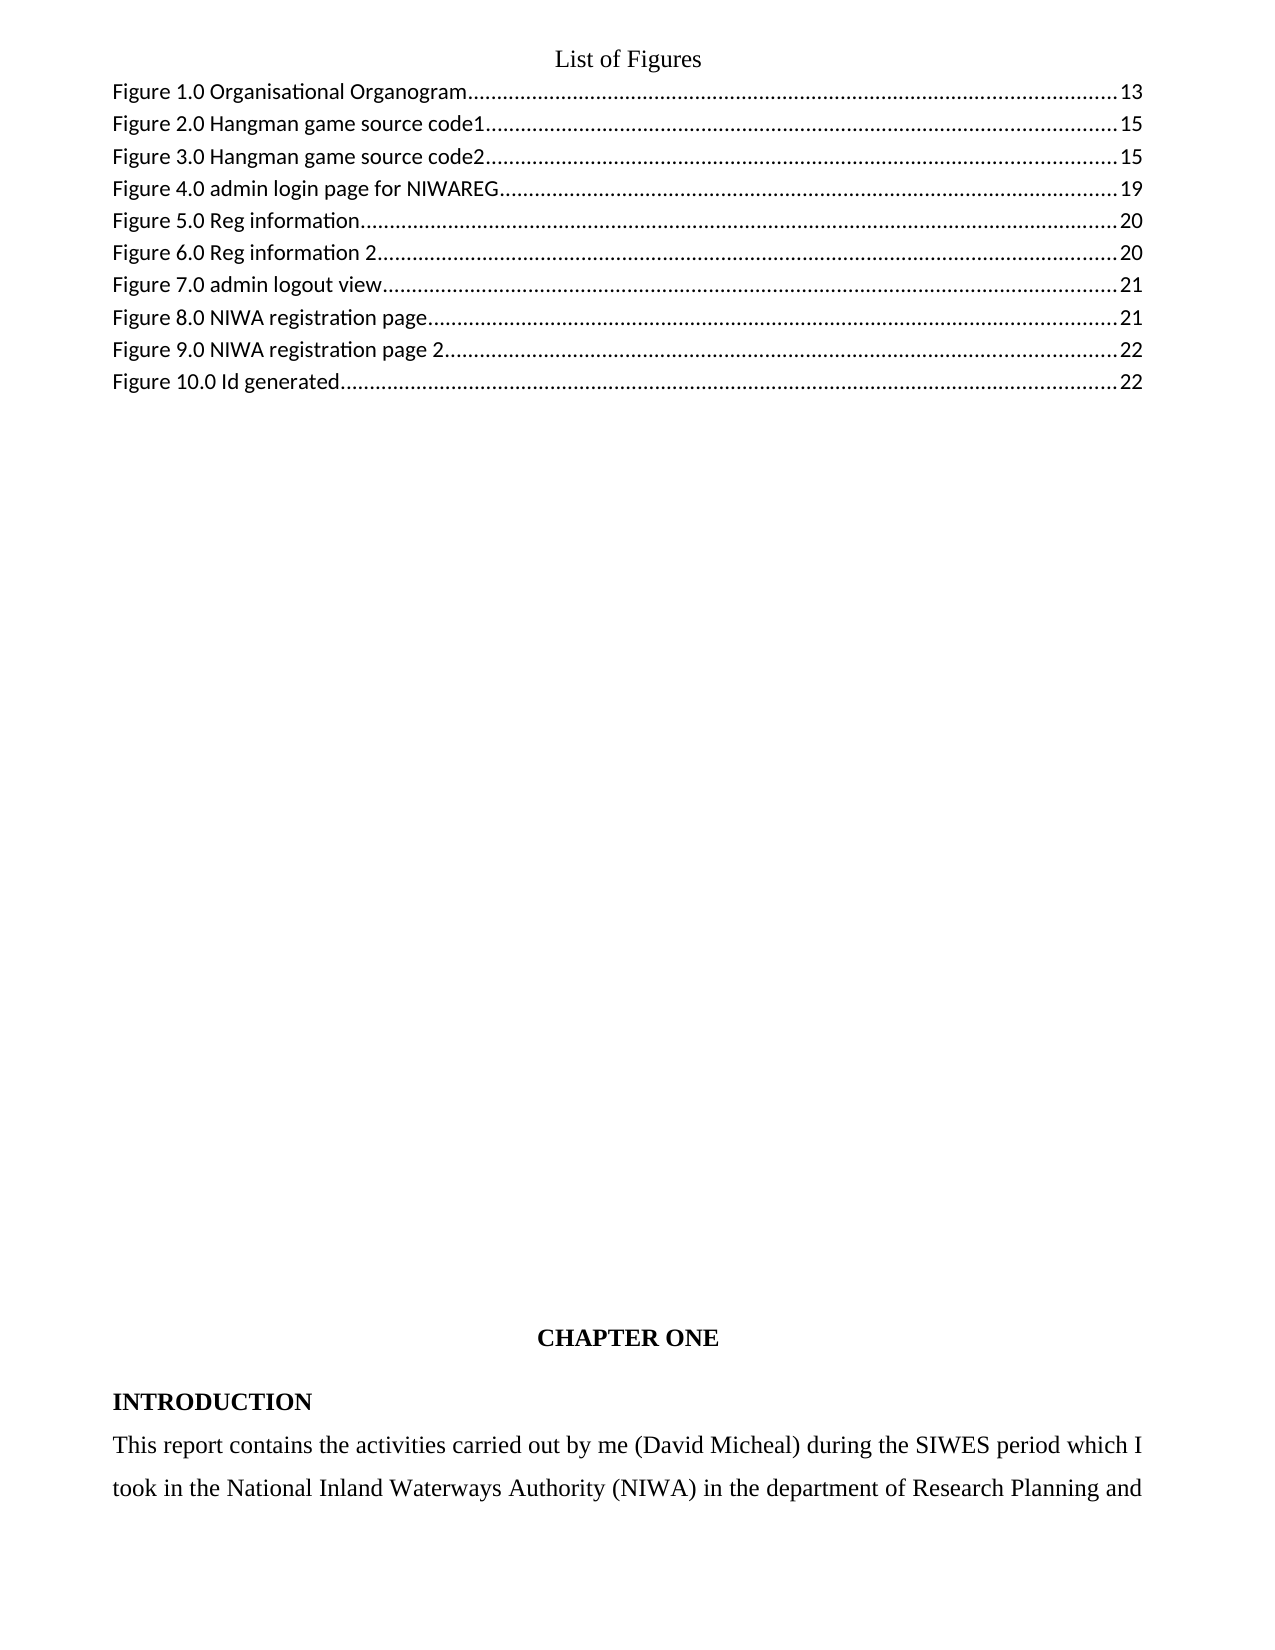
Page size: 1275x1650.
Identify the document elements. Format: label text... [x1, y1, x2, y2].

text Figure 9.0 NIWA registration page 2 22 [112, 335, 1144, 363]
subtitle INTRODUCTION [112, 1387, 1144, 1415]
text Figure 2.0 Hangman game source code1 15 [112, 109, 1144, 138]
text Figure 10.0 Id generated 22 [112, 367, 1144, 395]
text List of Figures [112, 44, 1144, 73]
text Figure 5.0 Reg information 20 [112, 206, 1144, 234]
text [112, 1430, 1144, 1502]
text Figure 7.0 admin logout view 21 [112, 271, 1144, 298]
subtitle CHAPTER ONE [112, 1323, 1144, 1351]
text Figure 1.0 Organisational Organogram 13 [112, 77, 1144, 105]
text Figure 4.0 admin login page for NIWAREG 19 [112, 174, 1144, 202]
text Figure 8.0 NIWA registration page 21 [112, 303, 1144, 331]
text Figure 3.0 Hangman game source code2 15 [112, 142, 1144, 170]
text Figure 6.0 Reg information 2 20 [112, 238, 1144, 266]
